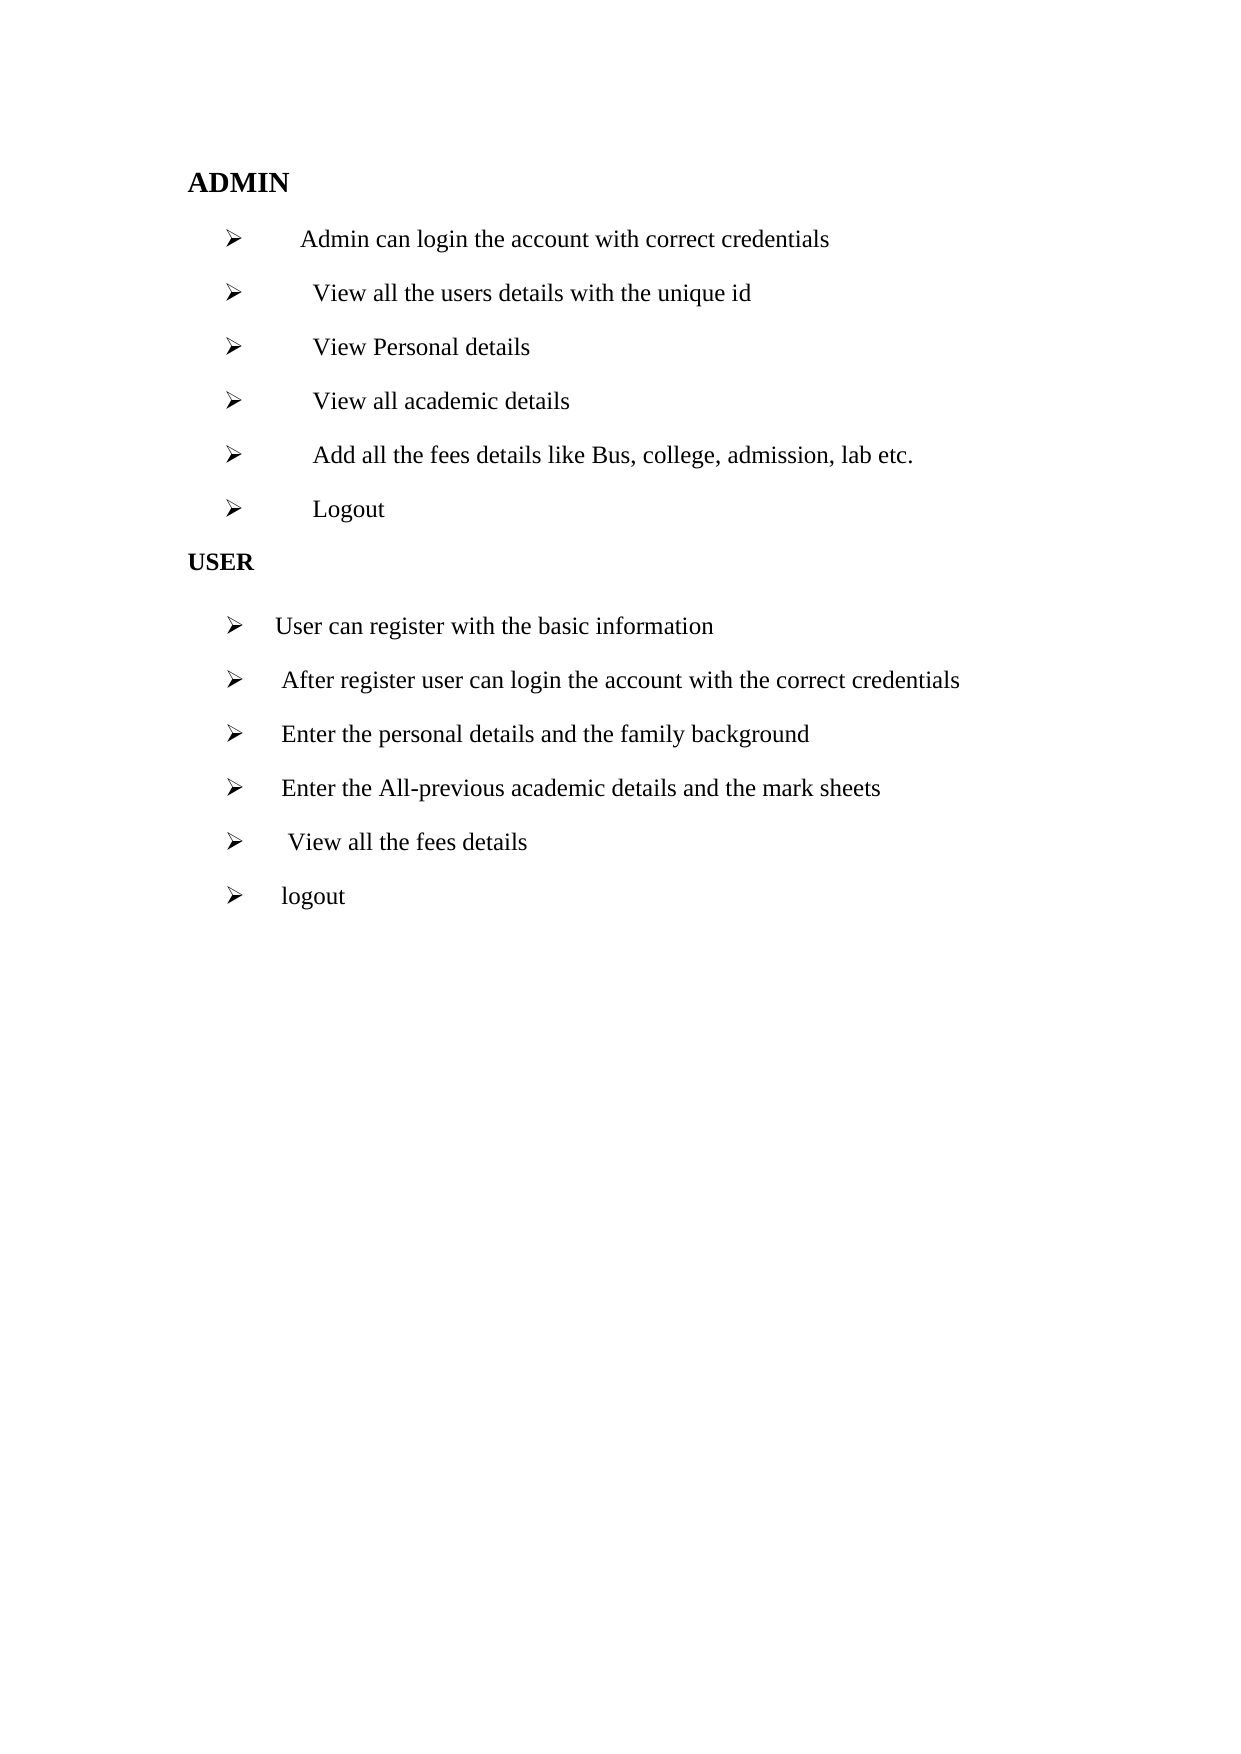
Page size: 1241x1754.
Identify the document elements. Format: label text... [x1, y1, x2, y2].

list Enter the personal details and the family background [225, 719, 1045, 748]
list View Personal details [224, 332, 1045, 361]
text ADMIN [187, 165, 1045, 198]
list Add all the fees details like Bus, college, admission, lab etc. [224, 440, 1045, 468]
list logout [225, 881, 1045, 909]
list View all the fees details [225, 827, 1045, 856]
list Logout [224, 494, 1045, 522]
list Admin can login the account with correct credentials [224, 224, 1045, 253]
list View all academic details [224, 386, 1045, 415]
list User can register with the basic information [225, 611, 1045, 640]
list View all the users details with the unique id [224, 278, 1045, 307]
list After register user can login the account with the correct credentials [225, 665, 1045, 694]
text USER [187, 547, 1045, 576]
list Enter the All-previous academic details and the mark sheets [225, 773, 1045, 802]
